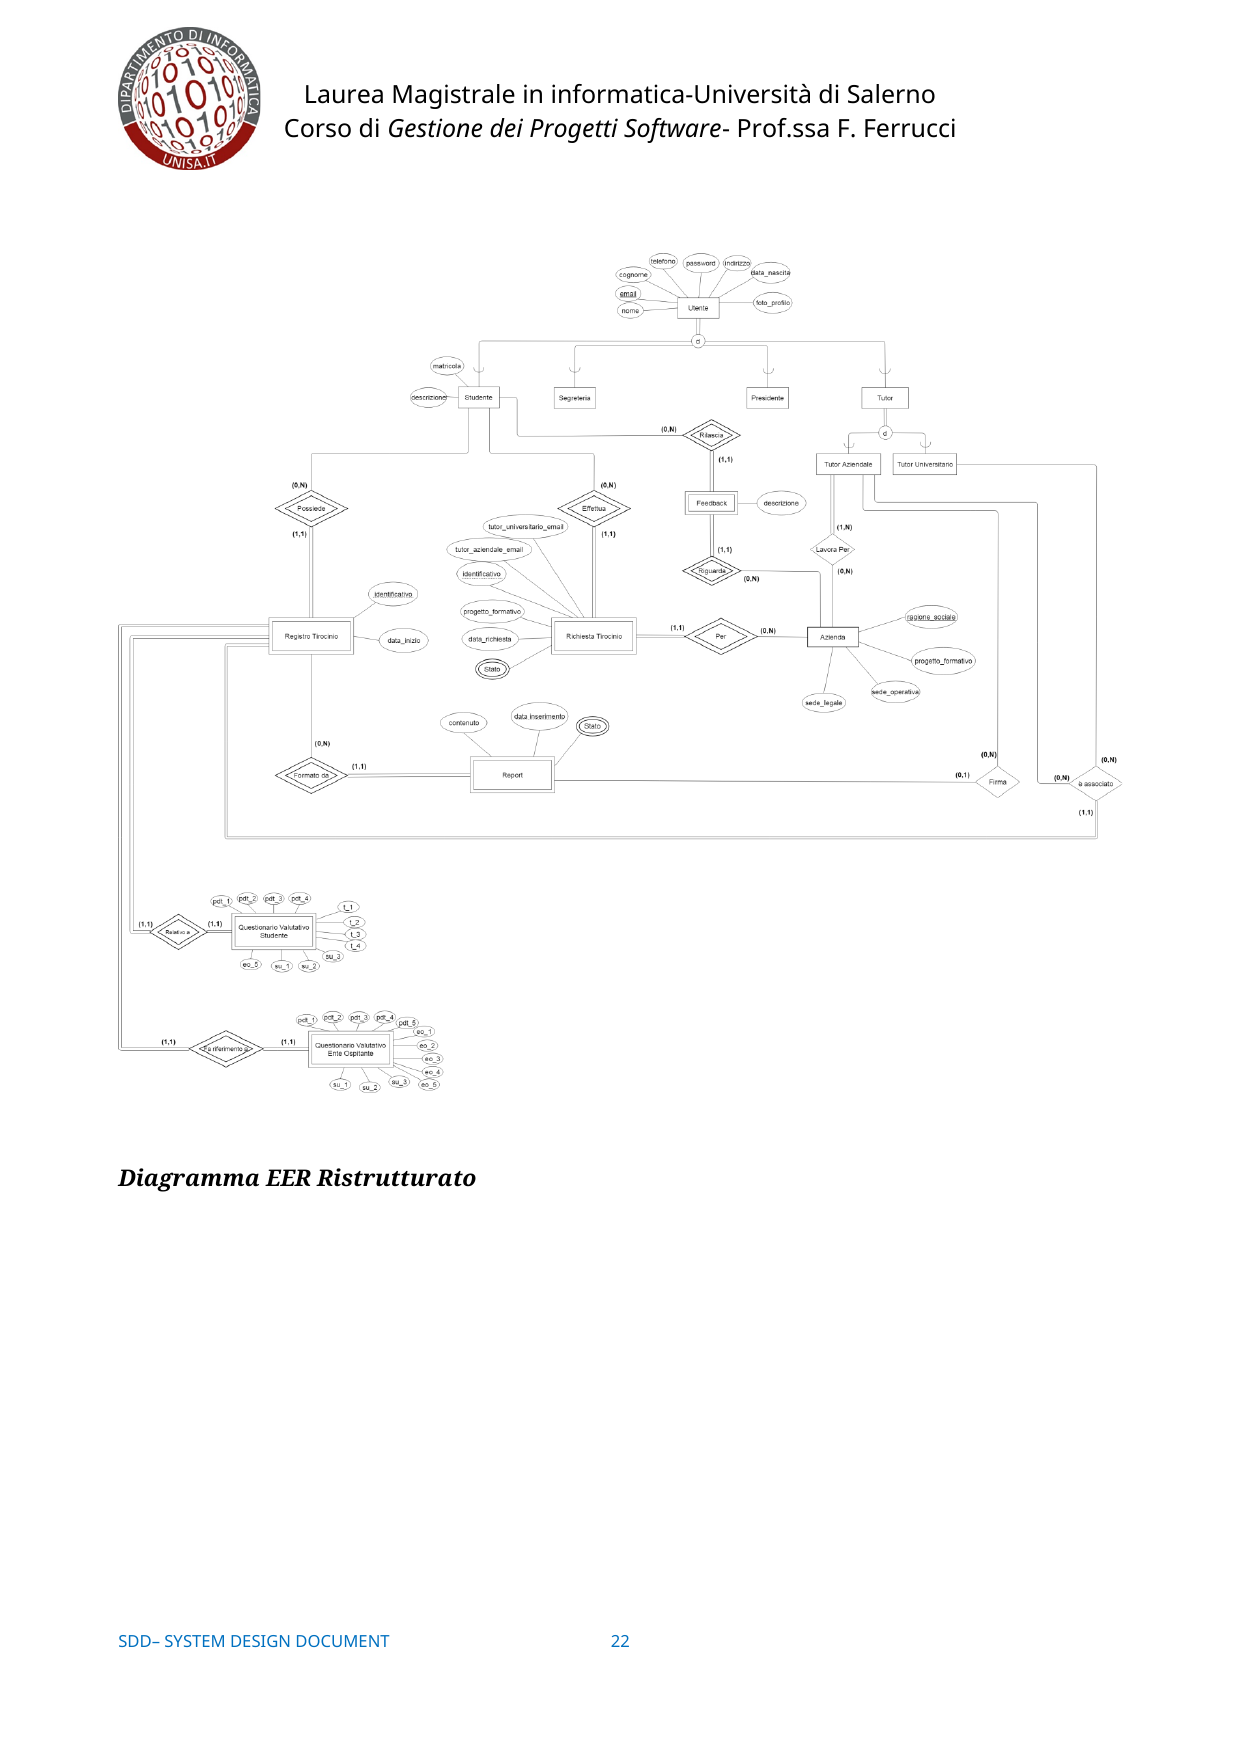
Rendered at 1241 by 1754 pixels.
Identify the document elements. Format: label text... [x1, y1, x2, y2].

picture [118, 27, 261, 170]
picture [118, 253, 1123, 1093]
text Diagramma EER Ristrutturato [118, 1162, 1122, 1193]
